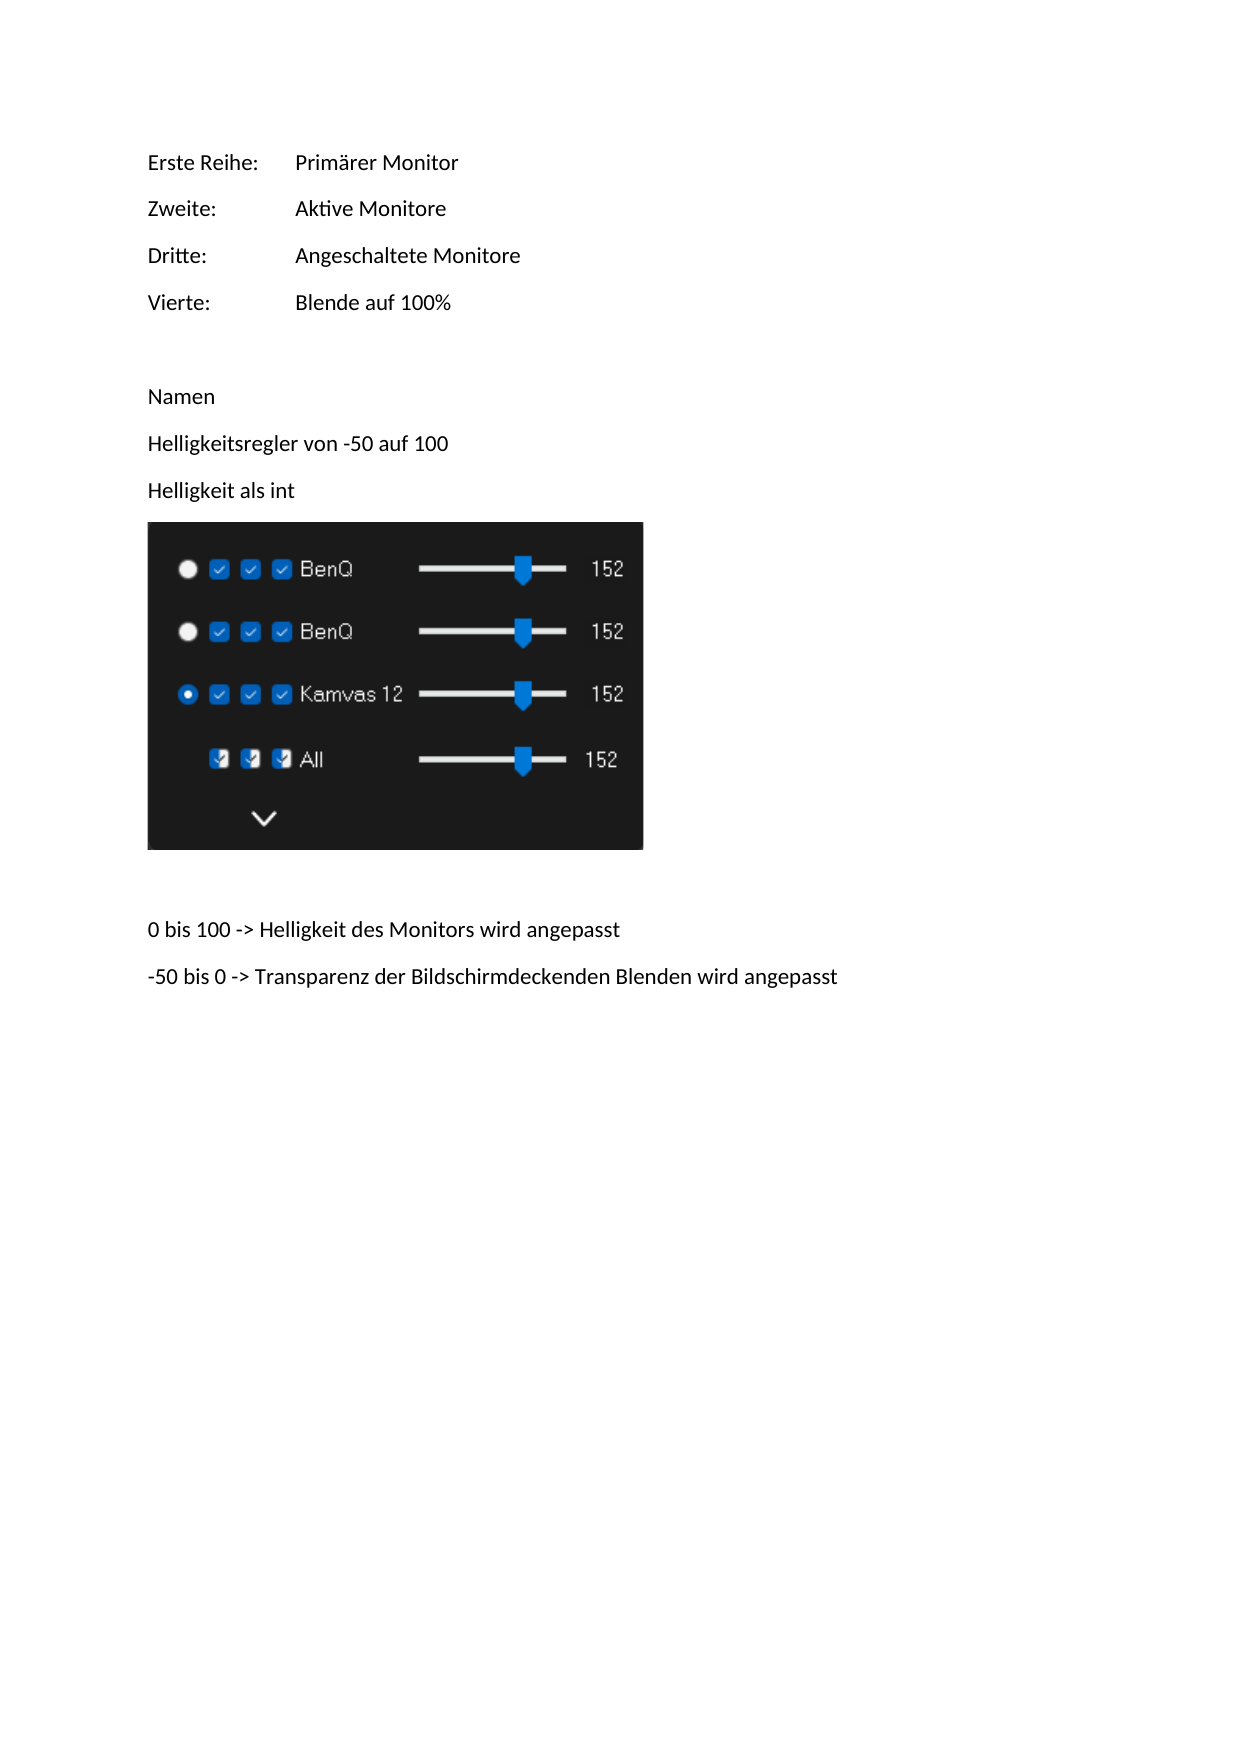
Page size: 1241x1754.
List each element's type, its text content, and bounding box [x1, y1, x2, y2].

picture [147, 522, 644, 850]
text Helligkeitsregler von -50 auf 100 [148, 429, 1093, 457]
text Erste Reihe: Primärer Monitor [148, 148, 1093, 176]
text Zweite: Aktive Monitore [148, 194, 1093, 222]
text Vierte: Blende auf 100% [148, 288, 1093, 316]
text -50 bis 0 -> Transparenz der Bildschirmdeckenden Blenden wird angepasst [148, 962, 1093, 990]
text Helligkeit als int [148, 476, 1093, 504]
text 0 bis 100 -> Helligkeit des Monitors wird angepasst [148, 916, 1093, 943]
text Namen [148, 382, 1093, 410]
text Dritte: Angeschaltete Monitore [148, 241, 1093, 269]
